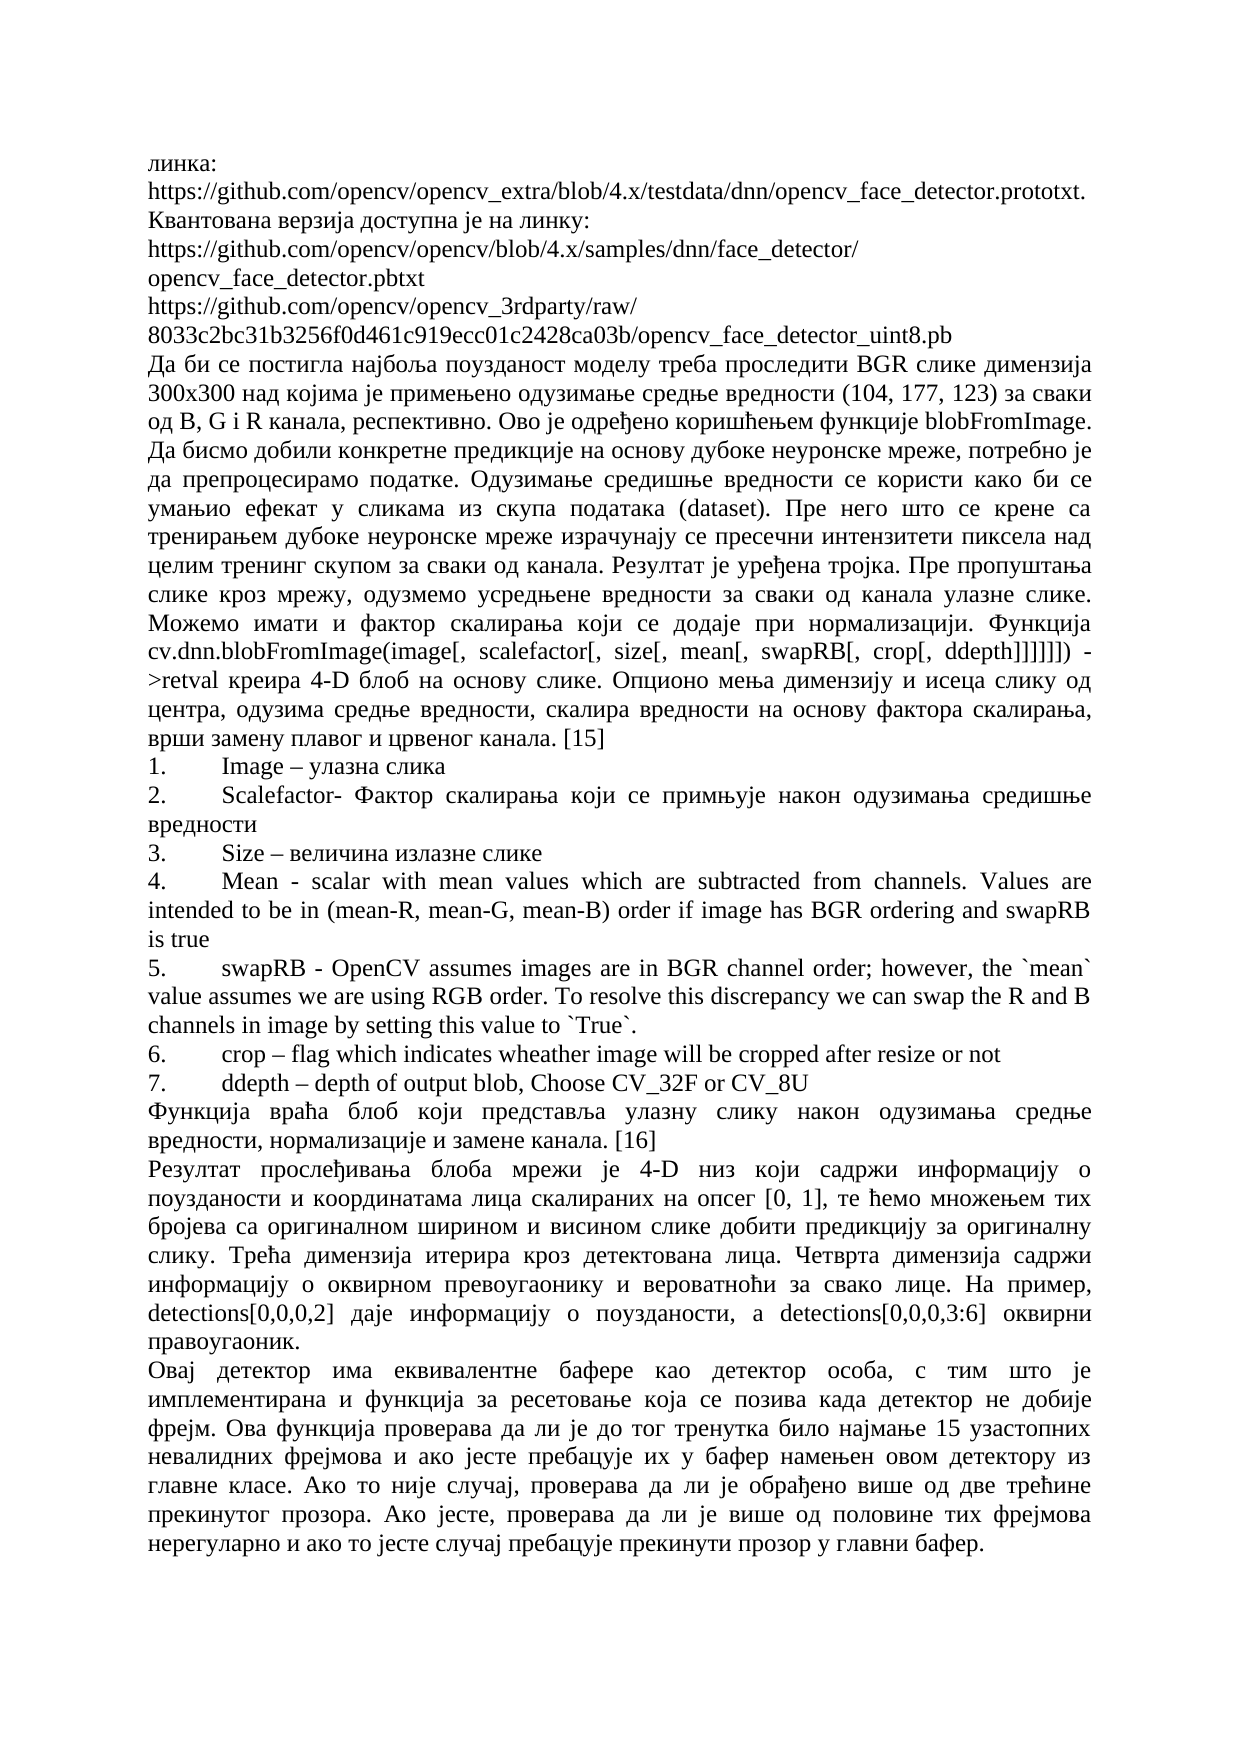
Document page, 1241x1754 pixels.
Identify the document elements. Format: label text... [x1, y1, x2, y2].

text 3. Size – величина излазне слике [148, 838, 1093, 866]
text Да би се постигла најбоља поузданост моделу треба проследити BGR слике димензија 300x300 над којима је примењено одузимање средње вредности (104, 177, 123) за сваки од B, G i R канала, респективно. Ово је одређено коришћењем функције blobFromImage. Да бисмо добили конкретне предикције на основу дубоке неуронске мреже, потребно је да препроцесирамо податке. Одузимање средишње вредности се користи како би се умањио ефекат у сликама из скупа података (dataset). Пре него што се крене са тренирањем дубоке неуронске мреже израчунају се пресечни интензитети пиксела над целим тренинг скупом за сваки од канала. Резултат је уређена тројка. Пре пропуштања слике кроз мрежу, одузмемо усредњене вредности за сваки од канала улазне слике. Можемо имати и фактор скалирања који се додаје при нормализацији. Функција cv.dnn.blobFromImage(image[, scalefactor[, size[, mean[, swapRB[, crop[, ddepth]]]]]]) ->retval креира 4-D блоб на основу слике. Опционо мења димензију и исеца слику од центра, одузима средње вредности, скалира вредности на основу фактора скалирања, врши замену плавог и црвеног канала. [15] [148, 349, 1093, 751]
text 7. ddepth – depth of output blob, Choose CV_32F or CV_8U [148, 1068, 1093, 1096]
text 4. Mean - scalar with mean values which are subtracted from channels. Values are intended to be in (mean-R, mean-G, mean-B) order if image has BGR ordering and swapRB is true [148, 866, 1093, 953]
text https://github.com/opencv/opencv_3rdparty/raw/8033c2bc31b3256f0d461c919ecc01c2428ca03b/opencv_face_detector_uint8.pb [148, 291, 1093, 349]
text Функција враћа блоб који представља улазну слику након одузимања средње вредности, нормализације и замене канала. [16] [148, 1096, 1093, 1154]
text 6. crop – flag which indicates wheather image will be cropped after resize or not [148, 1039, 1093, 1068]
text Резултат прослеђивања блоба мрежи је 4-D низ који садржи информацију о поузданости и координатама лица скалираних на опсег [0, 1], те ћемо множењем тих бројева са оригиналном ширином и висином слике добити предикцију за оригиналну слику. Трећа димензија итерира кроз детектована лица. Четврта димензија садржи информацију о оквирном превоугаонику и вероватноћи за свако лице. На пример, detections[0,0,0,2] даје информацију о поузданости, а detections[0,0,0,3:6] оквирни правоугаоник. [148, 1154, 1093, 1355]
text Квантована верзија доступна је на линку: [148, 205, 1093, 234]
text 2. Scalefactor- Фактор скалирања који се примњује након одузимања средишње вредности [148, 780, 1093, 838]
text 5. swapRB - OpenCV assumes images are in BGR channel order; however, the `mean` value assumes we are using RGB order. To resolve this discrepancy we can swap the R and B channels in image by setting this value to `True`. [148, 953, 1093, 1039]
text 1. Image – улазна слика [148, 751, 1093, 780]
text Овај детектор има еквивалентне бафере као детектор особа, с тим што је имплементирана и функција за ресетовање која се позива када детектор не добије фрејм. Ова функција проверава да ли је до тог тренутка било најмање 15 узастопних невалидних фрејмова и ако јесте пребацује их у бафер намењен овом детектору из главне класе. Ако то није случај, проверава да ли је обрађено више од две трећине прекинутог прозора. Ако јесте, проверава да ли је више од половине тих фрејмова нерегуларно и ако то јесте случај пребацује прекинути прозор у главни бафер. [148, 1355, 1093, 1556]
text https://github.com/opencv/opencv/blob/4.x/samples/dnn/face_detector/opencv_face_detector.pbtxt [148, 234, 1093, 291]
